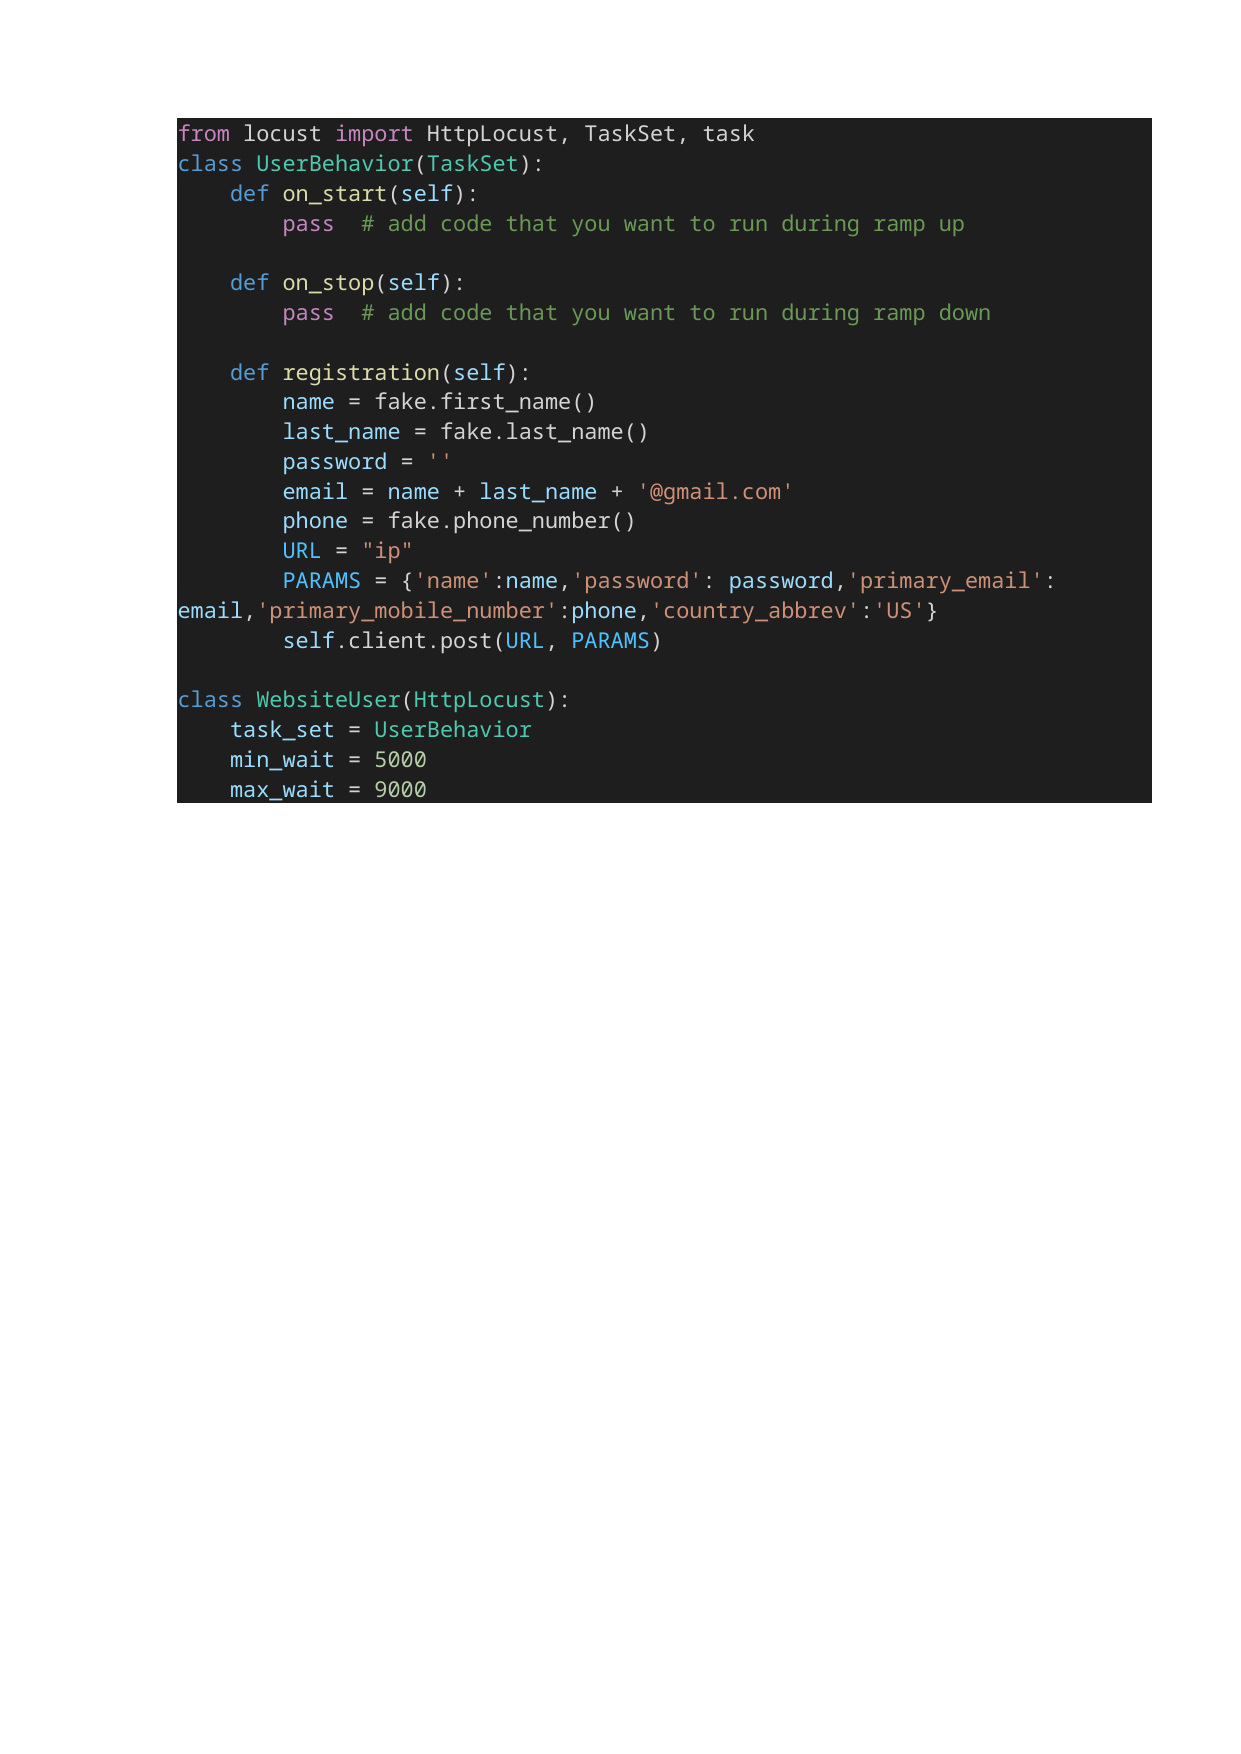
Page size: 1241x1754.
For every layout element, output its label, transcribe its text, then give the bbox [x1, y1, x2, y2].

text URL = "ip" [177, 535, 1152, 565]
text phone = fake.phone_number() [177, 505, 1152, 535]
text def on_start(self): [177, 178, 1152, 207]
text def registration(self): [177, 356, 1152, 386]
text class UserBehavior(TaskSet): [177, 148, 1152, 178]
text def on_stop(self): [177, 267, 1152, 297]
text min_wait = 5000 [177, 744, 1152, 773]
text password = '' [177, 446, 1152, 476]
text pass # add code that you want to run during ramp down [177, 297, 1152, 327]
text self.client.post(URL, PARAMS) [177, 624, 1152, 654]
text task_set = UserBehavior [177, 714, 1152, 744]
text last_name = fake.last_name() [177, 416, 1152, 446]
text email = name + last_name + '@gmail.com' [177, 476, 1152, 505]
text class WebsiteUser(HttpLocust): [177, 684, 1152, 714]
text max_wait = 9000 [177, 773, 1152, 803]
text from locust import HttpLocust, TaskSet, task [177, 118, 1152, 148]
text pass # add code that you want to run during ramp up [177, 207, 1152, 237]
text PARAMS = {'name':name,'password': password,'primary_email': email,'primary_mobile_number':phone,'country_abbrev':'US'} [177, 565, 1152, 624]
text name = fake.first_name() [177, 386, 1152, 416]
